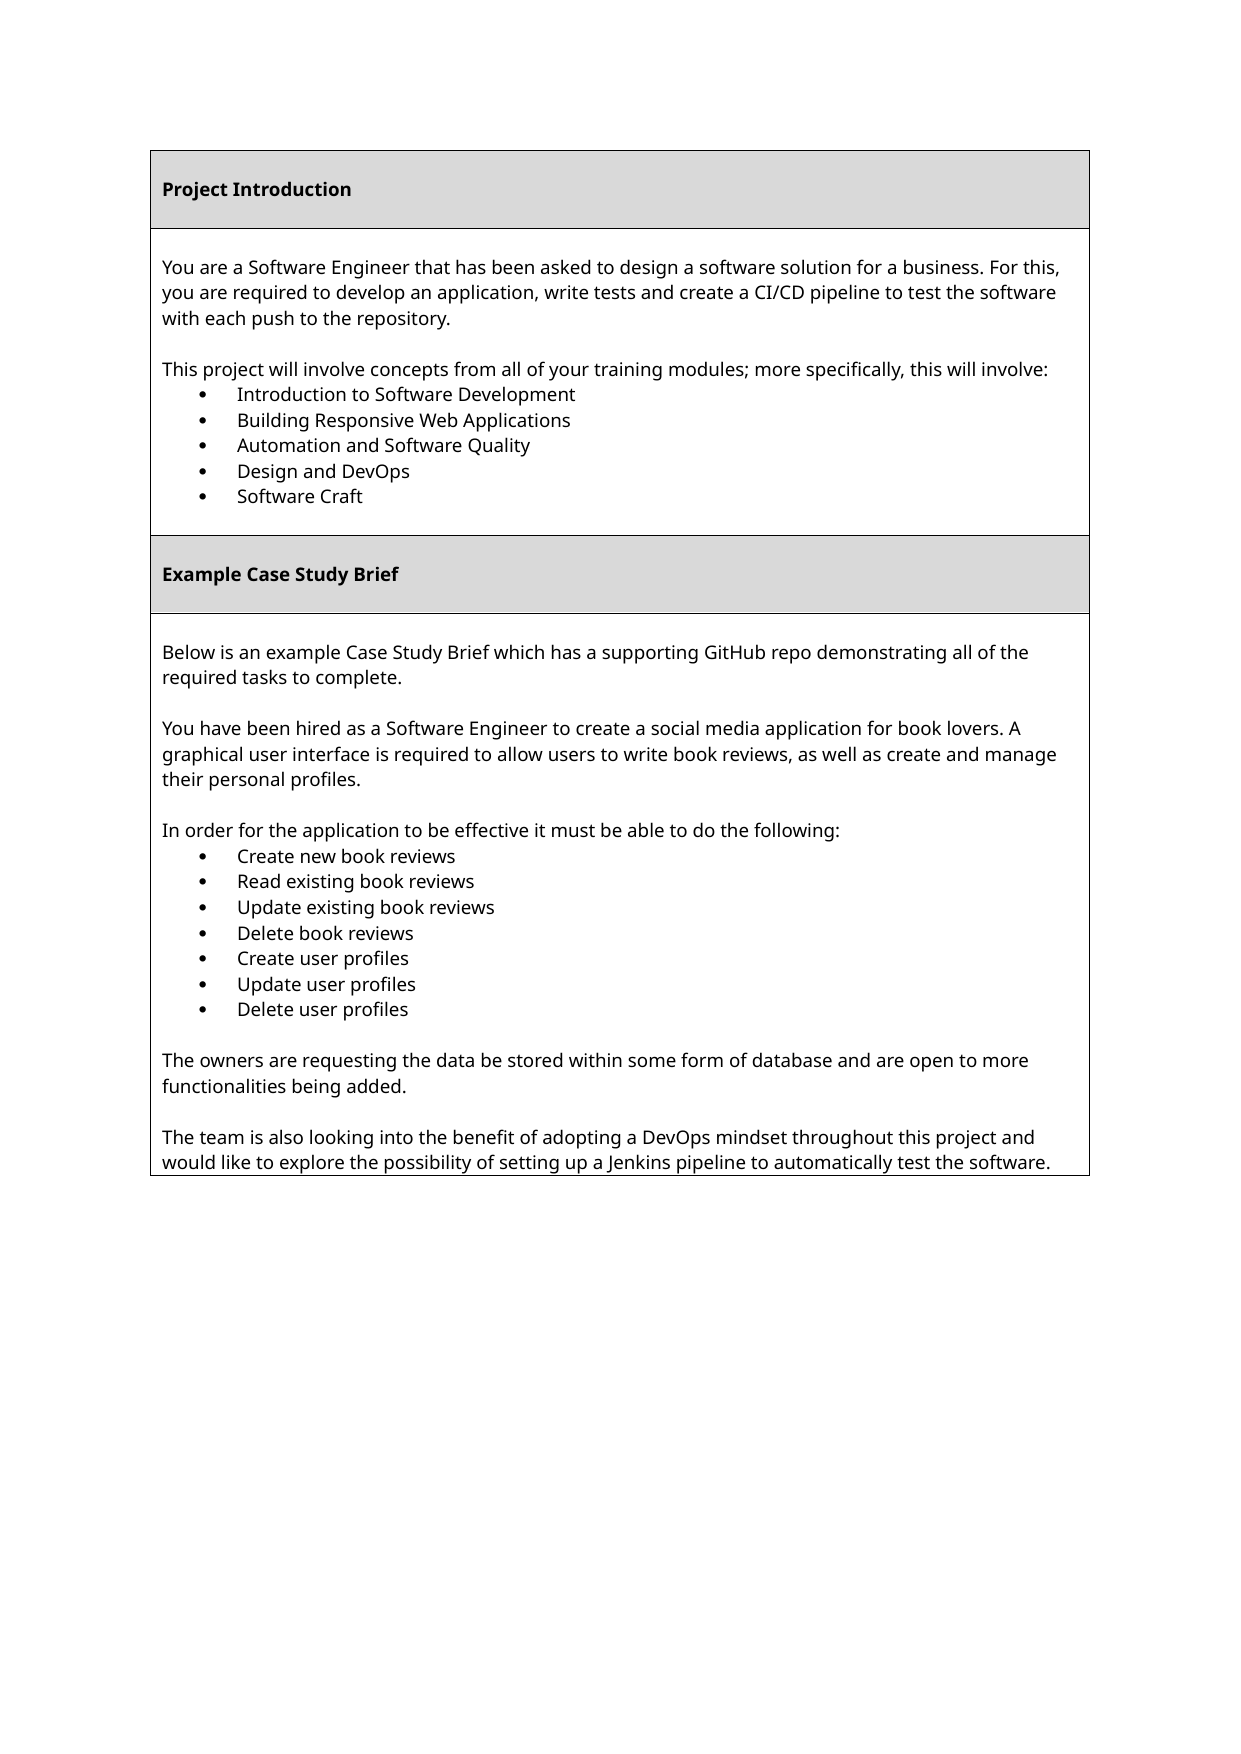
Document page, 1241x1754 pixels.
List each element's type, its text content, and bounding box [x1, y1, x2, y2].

table_cell Example Case Study Brief [151, 536, 1089, 612]
table_header Project Introduction [151, 151, 1089, 228]
table_cell Below is an example Case Study Brief which has a supporting GitHub repo demonstrating all of the required tasks to complete. You have been hired as a Software Engineer to create a social media application for book lovers. A graphical user interface is required to allow users to write book reviews, as well as create and manage their personal profiles. In order for the application to be effective it must be able to do the following: Create new book reviews Read existing book reviews Update existing book reviews Delete book reviews Create user profiles Update user profiles Delete user profiles The owners are requesting the data be stored within some form of database and are open to more functionalities being added. The team is also looking into the benefit of adopting a DevOps mindset throughout this project and would like to explore the possibility of setting up a Jenkins pipeline to automatically test the software. [151, 614, 1089, 1175]
table_cell You are a Software Engineer that has been asked to design a software solution for a business. For this, you are required to develop an application, write tests and create a CI/CD pipeline to test the software with each push to the repository. This project will involve concepts from all of your training modules; more specifically, this will involve: Introduction to Software Development Building Responsive Web Applications Automation and Software Quality Design and DevOps Software Craft [151, 229, 1089, 535]
